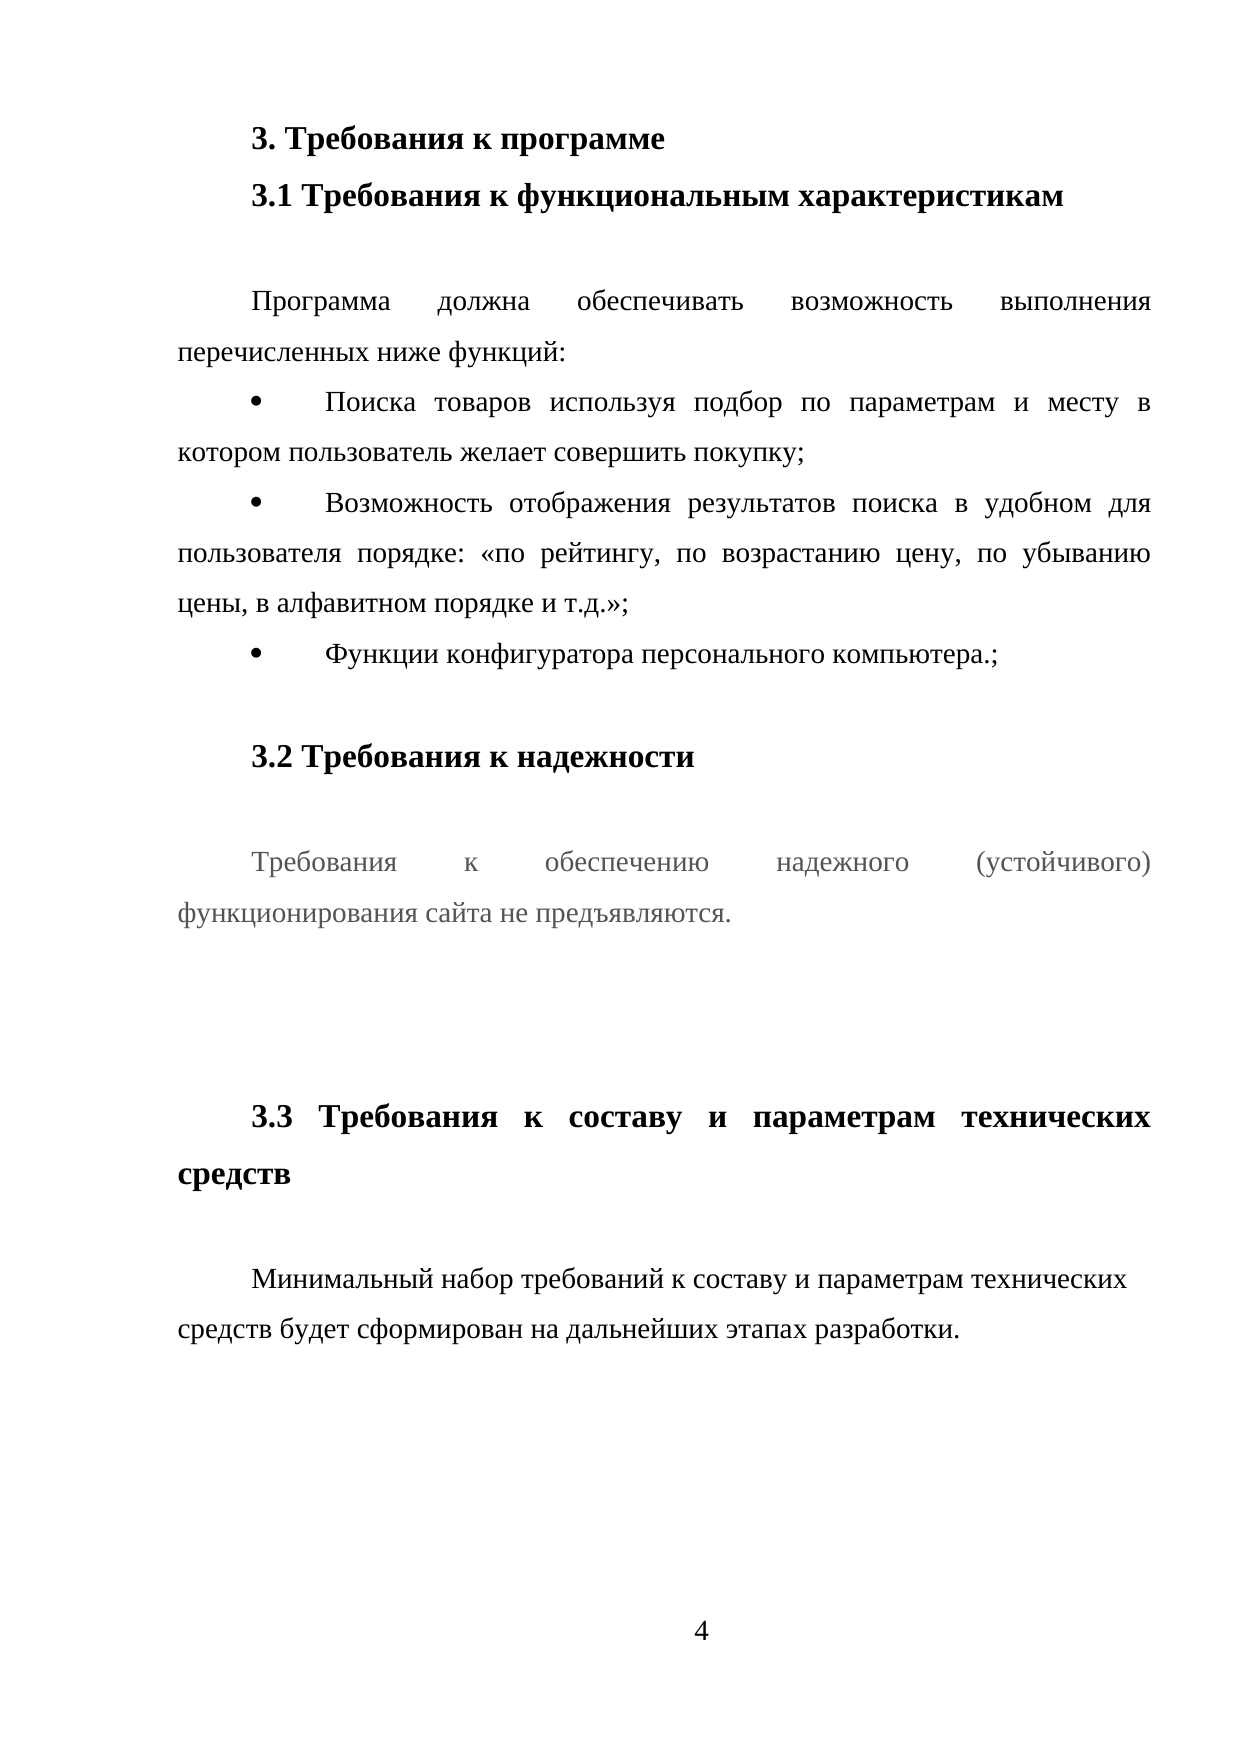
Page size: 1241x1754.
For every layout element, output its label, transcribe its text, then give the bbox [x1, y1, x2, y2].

subtitle 3.3 Требования к составу и параметрам технических средств [177, 1096, 1152, 1192]
subtitle 3. Требования к программе [177, 118, 1152, 156]
text Требования к обеспечению надежного (устойчивого) функционирования сайта не предъявляются. [177, 844, 1152, 928]
subtitle 3.2 Требования к надежности [177, 737, 1152, 775]
list Поиска товаров используя подбор по параметрам и месту в котором пользователь желает совершить покупку; [177, 384, 1152, 468]
text Минимальный набор требований к составу и параметрам технических средств будет сформирован на дальнейших этапах разработки. [177, 1261, 1152, 1345]
list Функции конфигуратора персонального компьютера.; [177, 636, 1152, 669]
list Возможность отображения результатов поиска в удобном для пользователя порядке: «по рейтингу, по возрастанию цену, по убыванию цены, в алфавитном порядке и т.д.»; [177, 485, 1152, 619]
text Программа должна обеспечивать возможность выполнения перечисленных ниже функций: [177, 283, 1152, 367]
subtitle 3.1 Требования к функциональным характеристикам [177, 176, 1152, 214]
